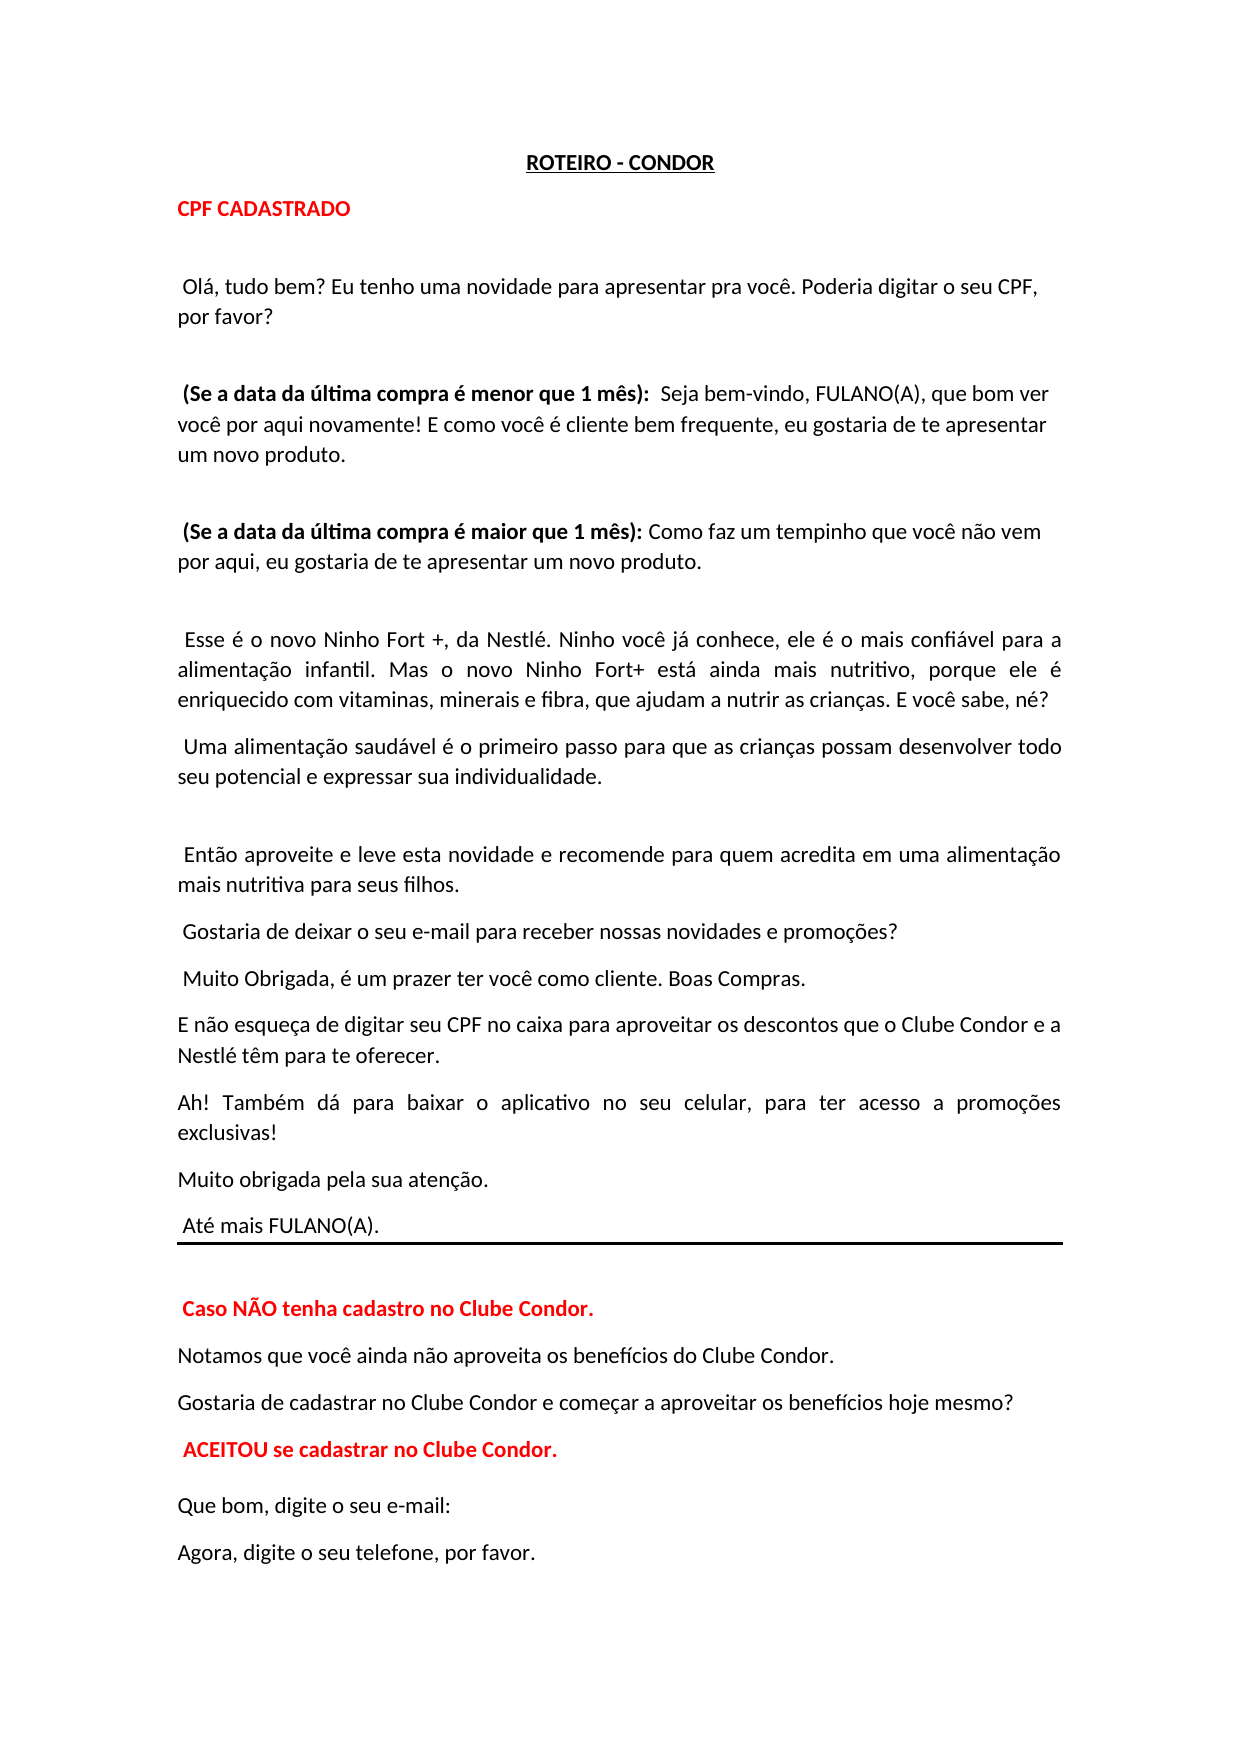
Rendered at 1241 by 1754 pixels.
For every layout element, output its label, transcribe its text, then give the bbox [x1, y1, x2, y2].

text ACEITOU se cadastrar no Clube Condor. [177, 1435, 1063, 1463]
text Gostaria de deixar o seu e-mail para receber nossas novidades e promoções? [177, 917, 1063, 945]
text Muito obrigada pela sua atenção. [177, 1165, 1063, 1193]
text Olá, tudo bem? Eu tenho uma novidade para apresentar pra você. Poderia digitar o seu CPF, por favor? [177, 272, 1063, 330]
text Notamos que você ainda não aproveita os benefícios do Clube Condor. [177, 1341, 1063, 1369]
text ROTEIRO - CONDOR [177, 148, 1063, 176]
text Gostaria de cadastrar no Clube Condor e começar a aproveitar os benefícios hoje mesmo? [177, 1388, 1063, 1416]
text Então aproveite e leve esta novidade e recomende para quem acredita em uma alimentação mais nutritiva para seus filhos. [177, 840, 1063, 898]
text Esse é o novo Ninho Fort +, da Nestlé. Ninho você já conhece, ele é o mais confiável para a alimentação infantil. Mas o novo Ninho Fort+ está ainda mais nutritivo, porque ele é enriquecido com vitaminas, minerais e fibra, que ajudam a nutrir as crianças. E você sabe, né? [177, 625, 1063, 713]
text CPF CADASTRADO [177, 194, 1063, 222]
text Caso NÃO tenha cadastro no Clube Condor. [177, 1294, 1063, 1322]
text Até mais FULANO(A). [177, 1212, 1063, 1242]
text Muito Obrigada, é um prazer ter você como cliente. Boas Compras. [177, 964, 1063, 992]
text Agora, digite o seu telefone, por favor. [177, 1538, 1063, 1566]
text E não esqueça de digitar seu CPF no caixa para aproveitar os descontos que o Clube Condor e a Nestlé têm para te oferecer. [177, 1011, 1063, 1069]
text Que bom, digite o seu e-mail: [177, 1491, 1063, 1519]
text Ah! Também dá para baixar o aplicativo no seu celular, para ter acesso a promoções exclusivas! [177, 1088, 1063, 1146]
text (Se a data da última compra é maior que 1 mês): Como faz um tempinho que você não vem por aqui, eu gostaria de te apresentar um novo produto. [177, 517, 1063, 576]
text (Se a data da última compra é menor que 1 mês): Seja bem-vindo, FULANO(A), que bom ver você por aqui novamente! E como você é cliente bem frequente, eu gostaria de te apresentar um novo produto. [177, 379, 1063, 468]
text Uma alimentação saudável é o primeiro passo para que as crianças possam desenvolver todo seu potencial e expressar sua individualidade. [177, 732, 1063, 790]
